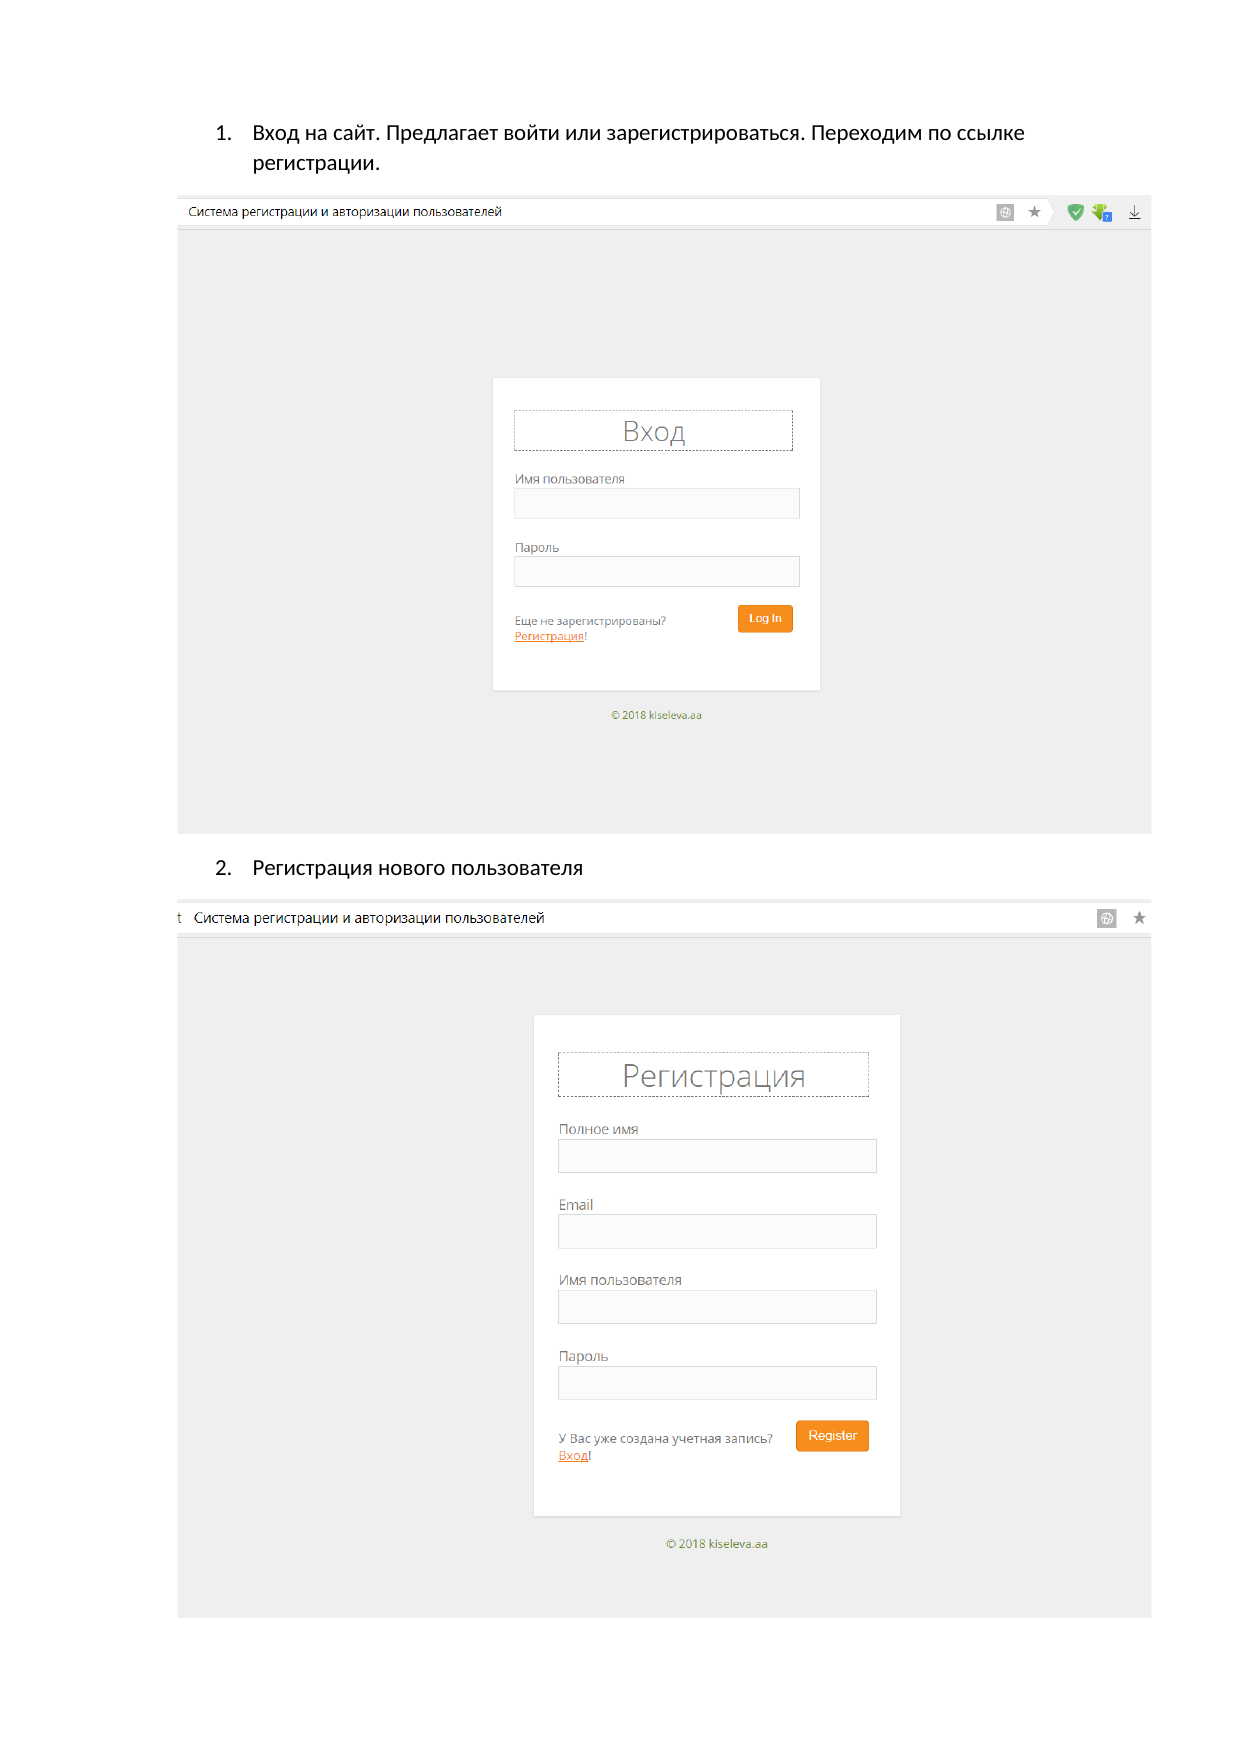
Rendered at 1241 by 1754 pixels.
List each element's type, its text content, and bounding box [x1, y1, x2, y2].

picture [177, 195, 1152, 834]
list Регистрация нового пользователя [215, 853, 1152, 881]
picture [177, 899, 1152, 1618]
list Вход на сайт. Предлагает войти или зарегистрироваться. Переходим по ссылке регистрации. [215, 118, 1152, 176]
